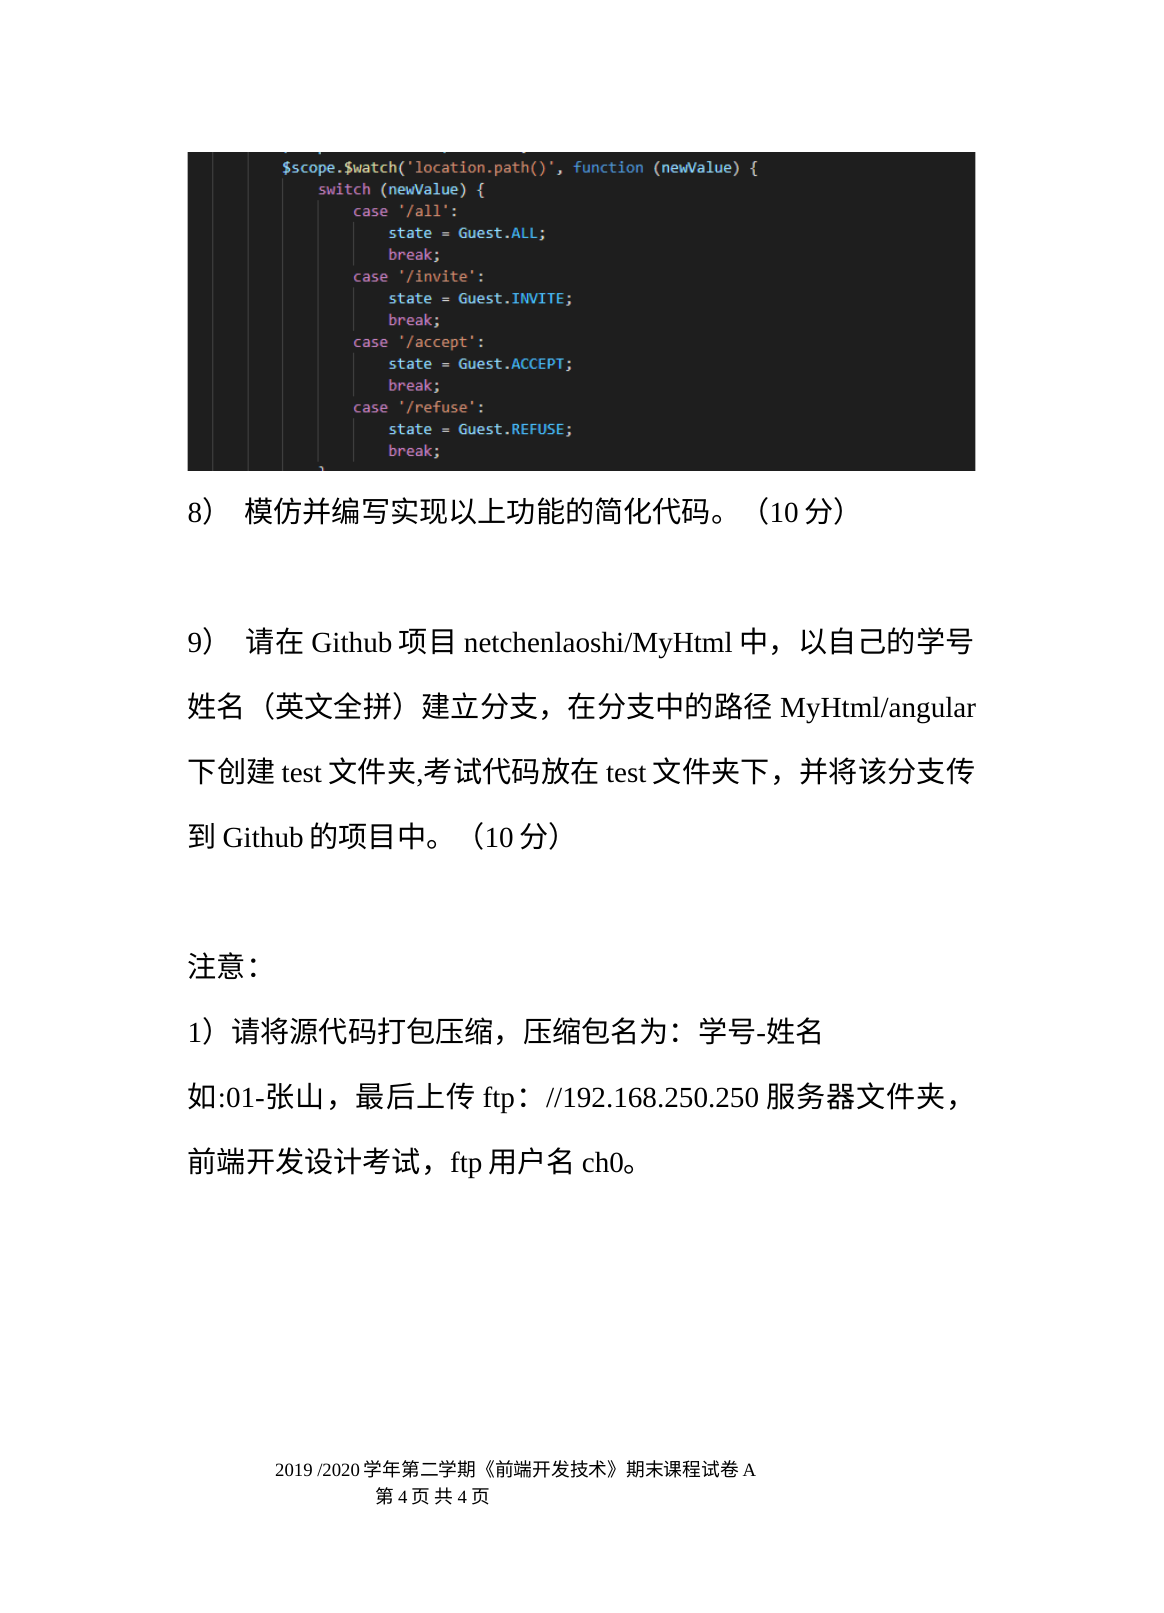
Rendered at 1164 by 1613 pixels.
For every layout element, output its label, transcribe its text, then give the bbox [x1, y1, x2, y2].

text 9） 请在Github项目netchenlaoshi/MyHtml中，以自己的学号姓名（英文全拼）建立分支，在分支中的路径MyHtml/angular下创建test文件夹,考试代码放在test文件夹下，并将该分支传到Github的项目中。（10分） [187, 607, 976, 867]
text 1）请将源代码打包压缩，压缩包名为：学号-姓名 [187, 997, 976, 1062]
text 如:01-张山，最后上传ftp：//192.168.250.250服务器文件夹，前端开发设计考试，ftp用户名ch0。 [187, 1062, 976, 1192]
picture [187, 152, 976, 471]
text 8） 模仿并编写实现以上功能的简化代码。（10分） [187, 477, 976, 542]
text 注意： [187, 932, 976, 997]
